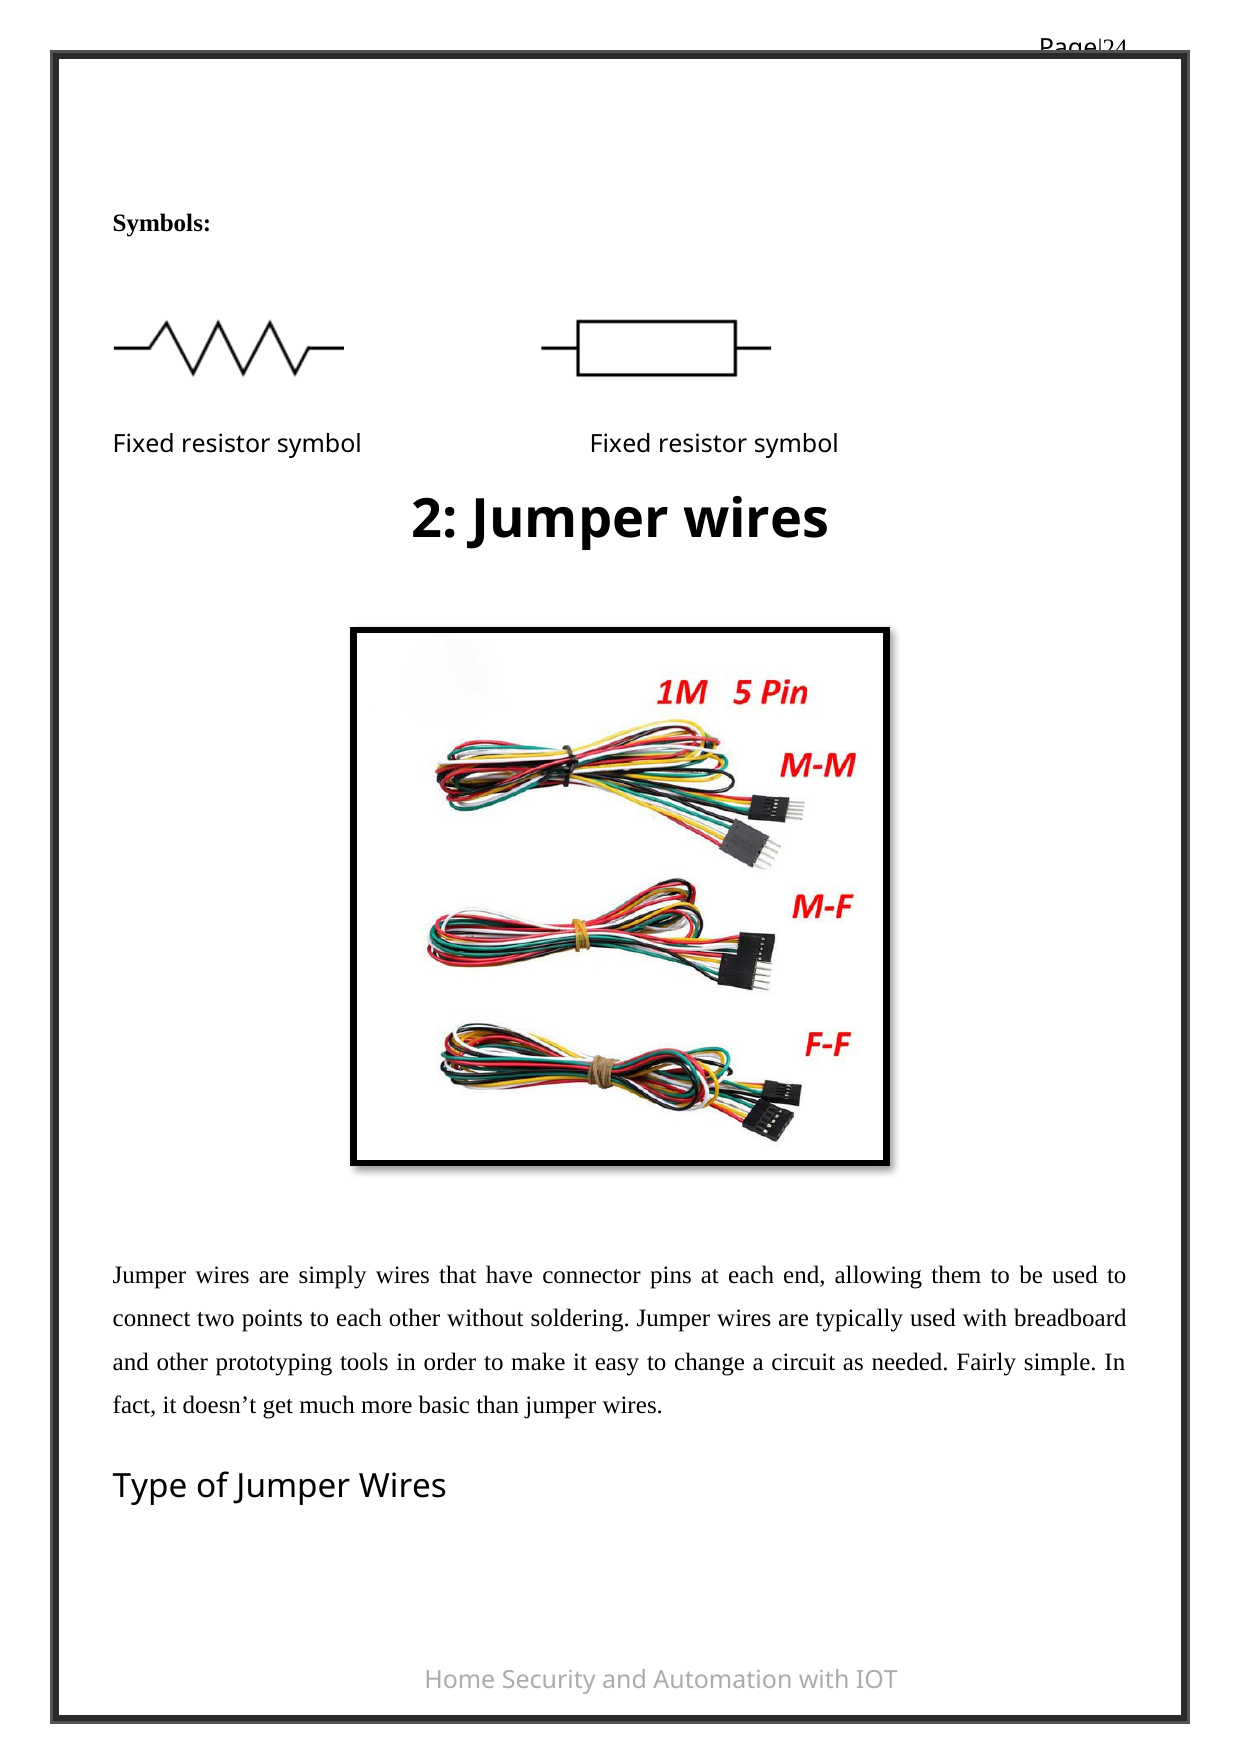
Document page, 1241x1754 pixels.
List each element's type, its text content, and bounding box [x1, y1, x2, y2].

text Jumper wires are simply wires that have connector pins at each end, allowing them to be used to connect two points to each other without soldering. Jumper wires are typically used with breadboard and other prototyping tools in order to make it easy to change a circuit as needed. Fairly simple. In fact, it doesn’t get much more basic than jumper wires. [112, 1260, 1128, 1418]
text Type of Jumper Wires [112, 1462, 1127, 1507]
text Symbols: [112, 208, 1128, 237]
picture [357, 633, 883, 1160]
picture [539, 311, 772, 384]
text 2: Jumper wires [112, 479, 1128, 553]
text Fixed resistor symbol Fixed resistor symbol [112, 426, 1128, 460]
picture [112, 314, 344, 381]
